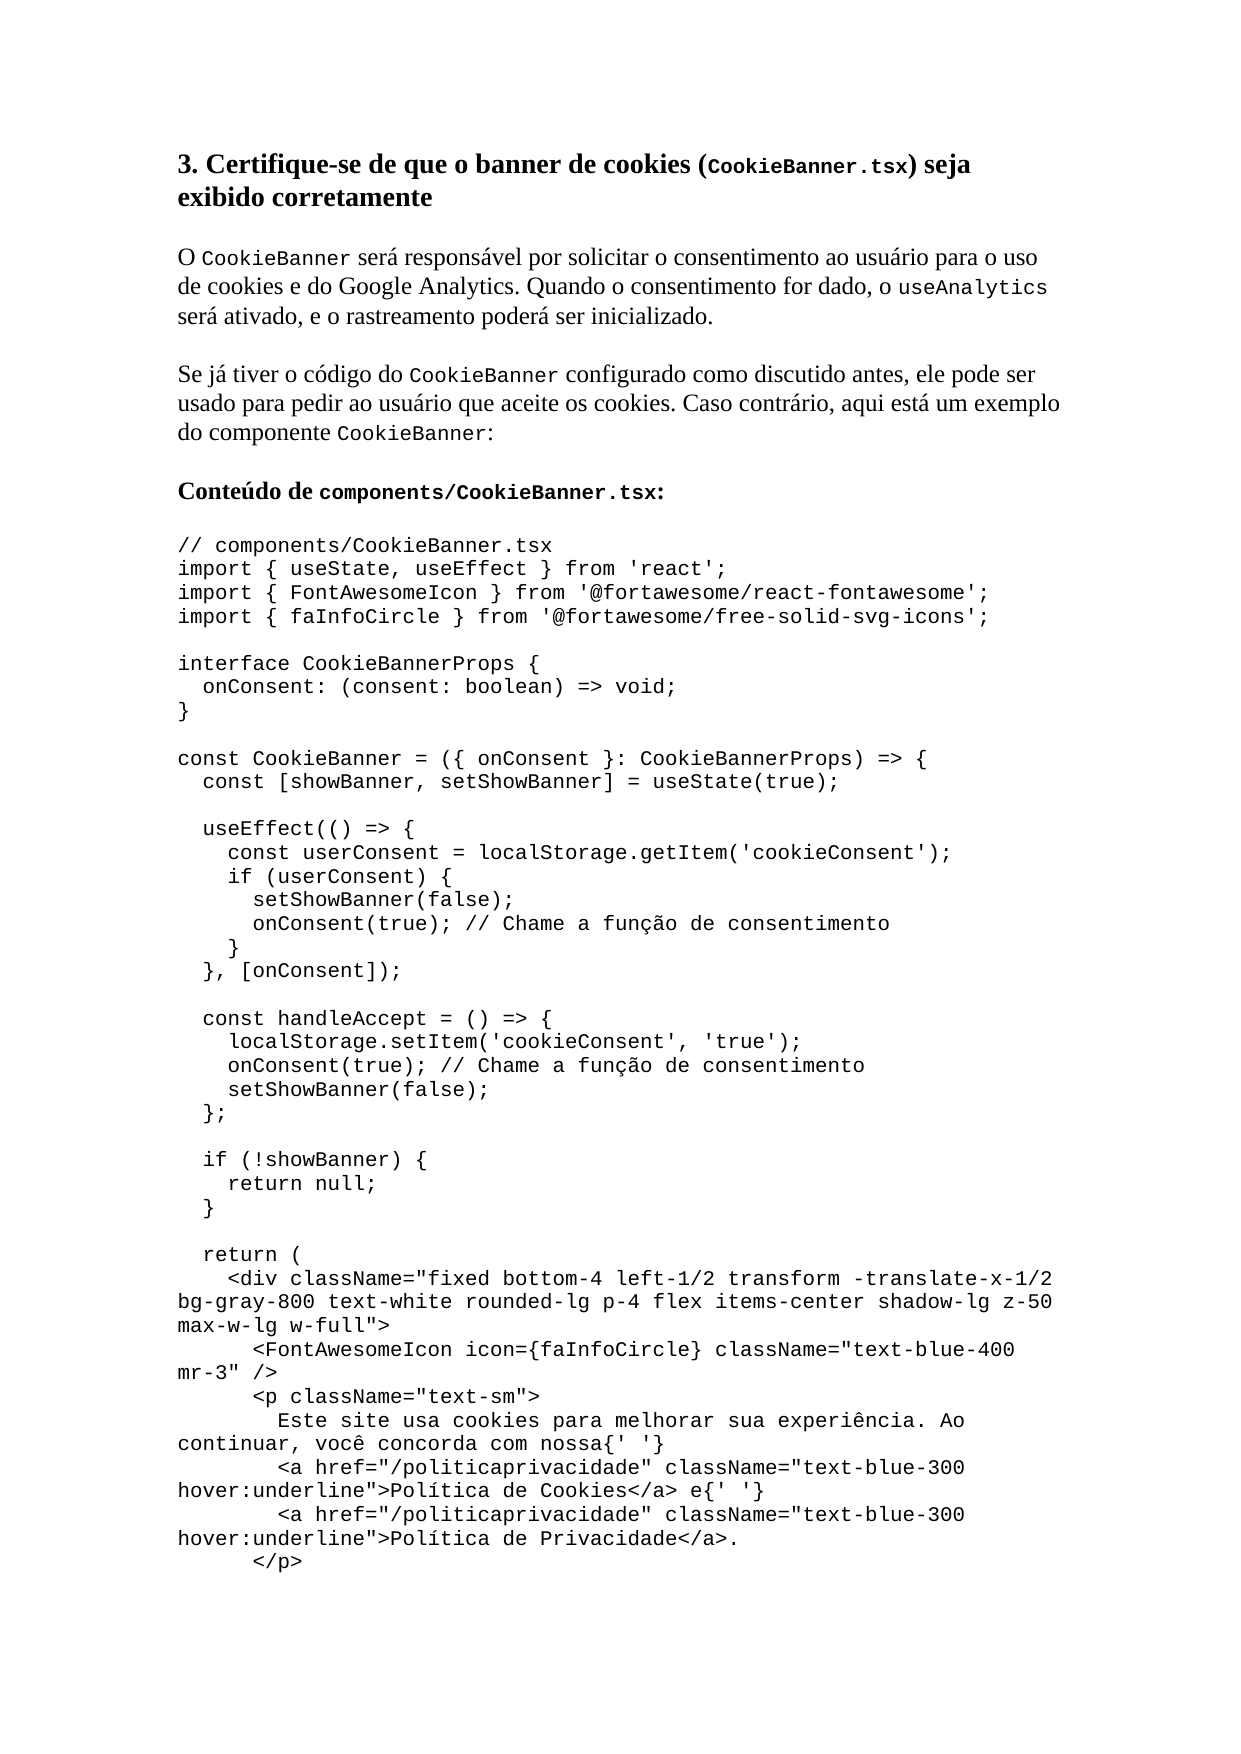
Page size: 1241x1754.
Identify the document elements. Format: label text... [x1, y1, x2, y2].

text <p className="text-sm"> [177, 1386, 1063, 1409]
text Conteúdo de components/CookieBanner.tsx: [177, 476, 1063, 506]
text onConsent(true); // Chame a função de consentimento [177, 913, 1063, 937]
text } [177, 700, 1063, 724]
text Este site usa cookies para melhorar sua experiência. Ao continuar, você concorda com nossa{' '} [177, 1409, 1063, 1457]
text const [showBanner, setShowBanner] = useState(true); [177, 771, 1063, 795]
text onConsent(true); // Chame a função de consentimento [177, 1055, 1063, 1078]
text const userConsent = localStorage.getItem('cookieConsent'); [177, 842, 1063, 866]
text // components/CookieBanner.tsx [177, 535, 1063, 558]
text const handleAccept = () => { [177, 1008, 1063, 1031]
text <FontAwesomeIcon icon={faInfoCircle} className="text-blue-400 mr-3" /> [177, 1339, 1063, 1386]
text import { useState, useEffect } from 'react'; [177, 558, 1063, 582]
text return ( [177, 1244, 1063, 1268]
text }; [177, 1102, 1063, 1126]
text interface CookieBannerProps { [177, 653, 1063, 677]
text } [177, 937, 1063, 960]
text if (!showBanner) { [177, 1149, 1063, 1173]
text <div className="fixed bottom-4 left-1/2 transform -translate-x-1/2 bg-gray-800 text-white rounded-lg p-4 flex items-center shadow-lg z-50 max-w-lg w-full"> [177, 1268, 1063, 1339]
text useEffect(() => { [177, 818, 1063, 842]
text setShowBanner(false); [177, 889, 1063, 913]
text setShowBanner(false); [177, 1078, 1063, 1102]
text <a href="/politicaprivacidade" className="text-blue-300 hover:underline">Política de Cookies</a> e{' '} [177, 1457, 1063, 1504]
text if (userConsent) { [177, 866, 1063, 889]
text localStorage.setItem('cookieConsent', 'true'); [177, 1031, 1063, 1055]
text <a href="/politicaprivacidade" className="text-blue-300 hover:underline">Política de Privacidade</a>. [177, 1504, 1063, 1551]
text return null; [177, 1173, 1063, 1197]
text import { faInfoCircle } from '@fortawesome/free-solid-svg-icons'; [177, 606, 1063, 629]
text }, [onConsent]); [177, 960, 1063, 984]
text 3. Certifique-se de que o banner de cookies (CookieBanner.tsx) seja exibido corretamente [177, 148, 1063, 213]
text Se já tiver o código do CookieBanner configurado como discutido antes, ele pode ser usado para pedir ao usuário que aceite os cookies. Caso contrário, aqui está um exemplo do componente CookieBanner: [177, 359, 1063, 447]
text </p> [177, 1551, 1063, 1575]
text onConsent: (consent: boolean) => void; [177, 677, 1063, 700]
text } [177, 1197, 1063, 1220]
text import { FontAwesomeIcon } from '@fortawesome/react-fontawesome'; [177, 582, 1063, 606]
text const CookieBanner = ({ onConsent }: CookieBannerProps) => { [177, 747, 1063, 771]
text O CookieBanner será responsável por solicitar o consentimento ao usuário para o uso de cookies e do Google Analytics. Quando o consentimento for dado, o useAnalytics será ativado, e o rastreamento poderá ser inicializado. [177, 242, 1063, 330]
